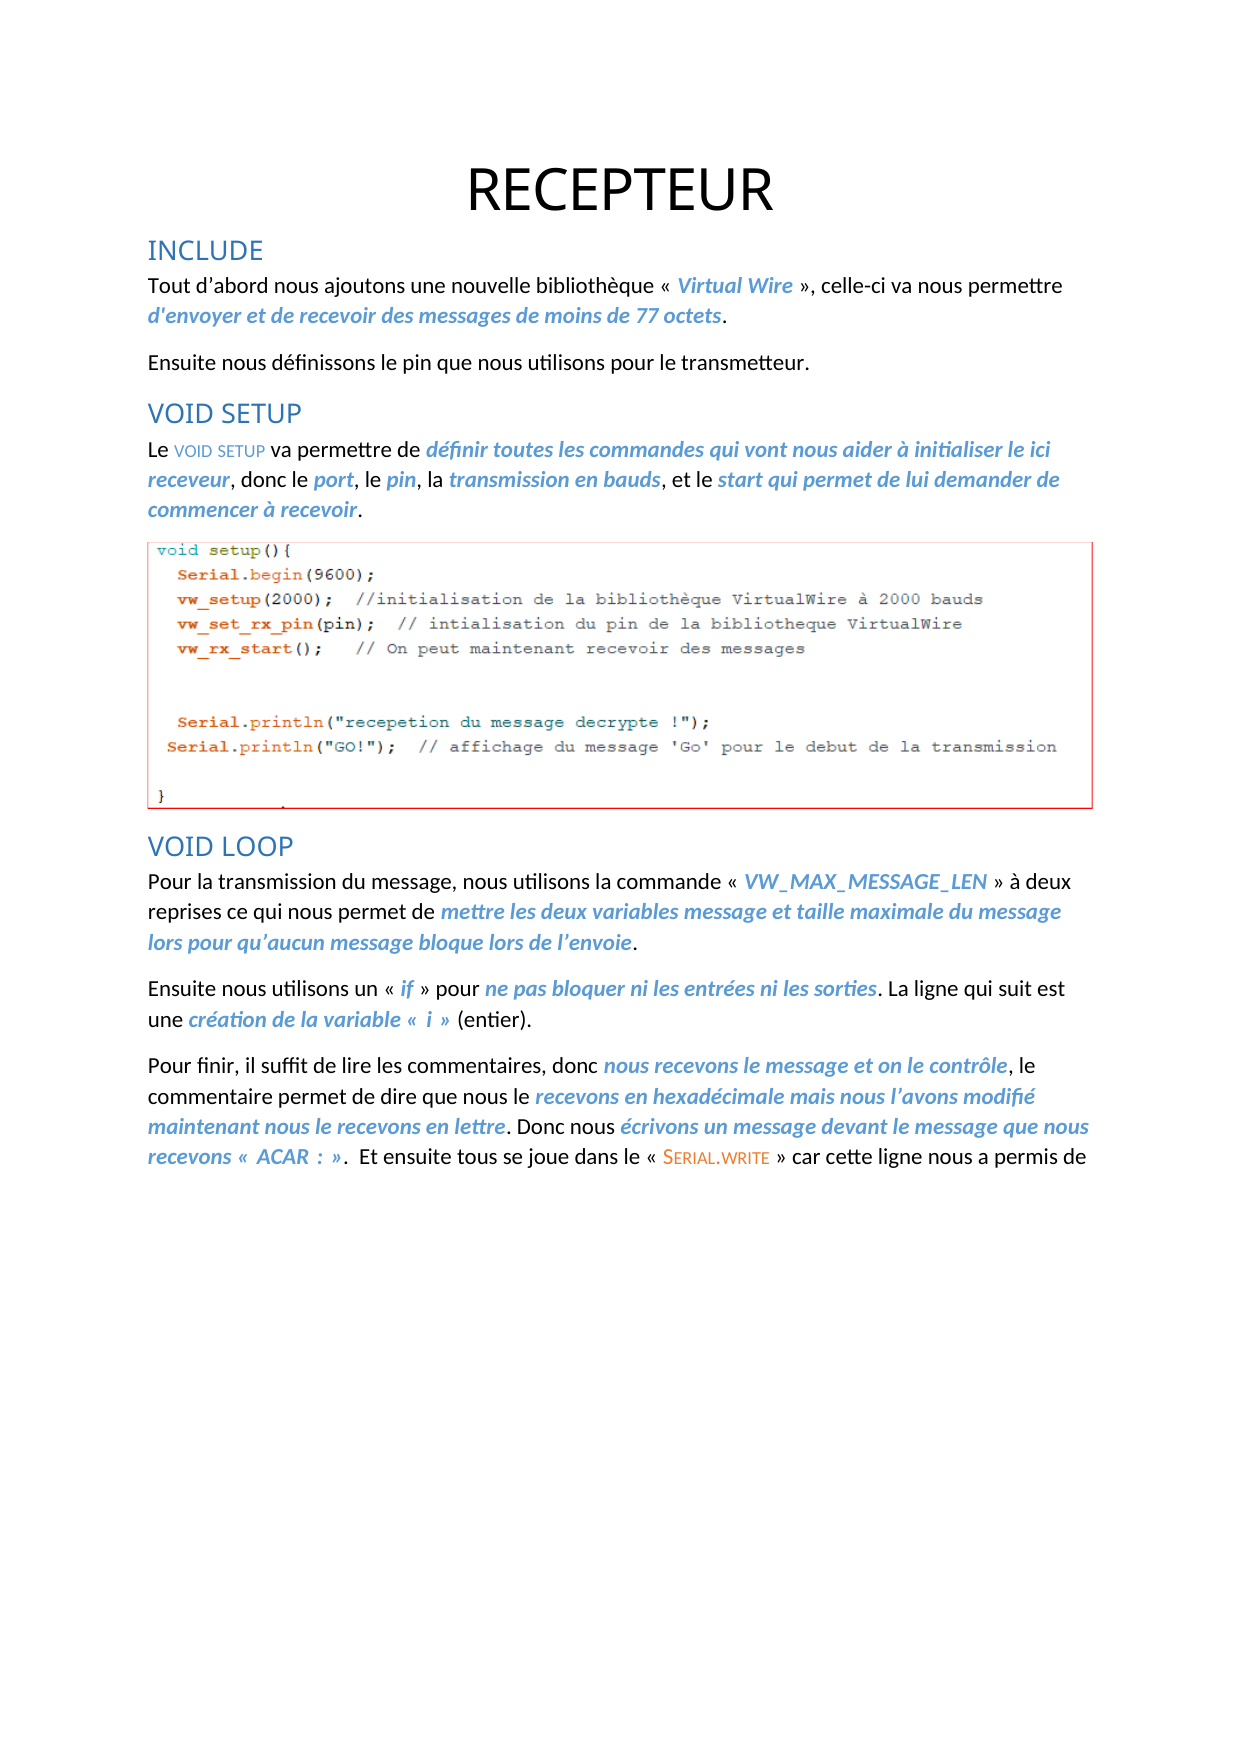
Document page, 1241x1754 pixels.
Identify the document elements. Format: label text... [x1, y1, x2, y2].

text Tout d’abord nous ajoutons une nouvelle bibliothèque « Virtual Wire », celle-ci va nous permettre d'envoyer et de recevoir des messages de moins de 77 octets. [148, 271, 1093, 329]
subtitle VOID LOOP [148, 827, 1093, 864]
subtitle INCLUDE [148, 231, 1093, 268]
subtitle VOID SETUP [148, 395, 1093, 432]
text Ensuite nous définissons le pin que nous utilisons pour le transmetteur. [148, 348, 1093, 376]
title RECEPTEUR [148, 148, 1093, 227]
text Le void setup va permettre de définir toutes les commandes qui vont nous aider à initialiser le ici receveur, donc le port, le pin, la transmission en bauds, et le start qui permet de lui demander de commencer à recevoir. [148, 435, 1093, 523]
picture [147, 542, 1093, 809]
text Pour la transmission du message, nous utilisons la commande « VW_MAX_MESSAGE_LEN » à deux reprises ce qui nous permet de mettre les deux variables message et taille maximale du message lors pour qu’aucun message bloque lors de l’envoie. [148, 867, 1093, 956]
text Ensuite nous utilisons un « if » pour ne pas bloquer ni les entrées ni les sorties. La ligne qui suit est une création de la variable « i » (entier). [148, 974, 1093, 1033]
text Pour finir, il suffit de lire les commentaires, donc nous recevons le message et on le contrôle, le commentaire permet de dire que nous le recevons en hexadécimale mais nous l’avons modifié maintenant nous le recevons en lettre. Donc nous écrivons un message devant le message que nous recevons « ACAR : ». Et ensuite tous se joue dans le « Serial.write » car cette ligne nous a permis de modifier l’hexadécimal en lettre. [148, 1052, 1093, 1170]
